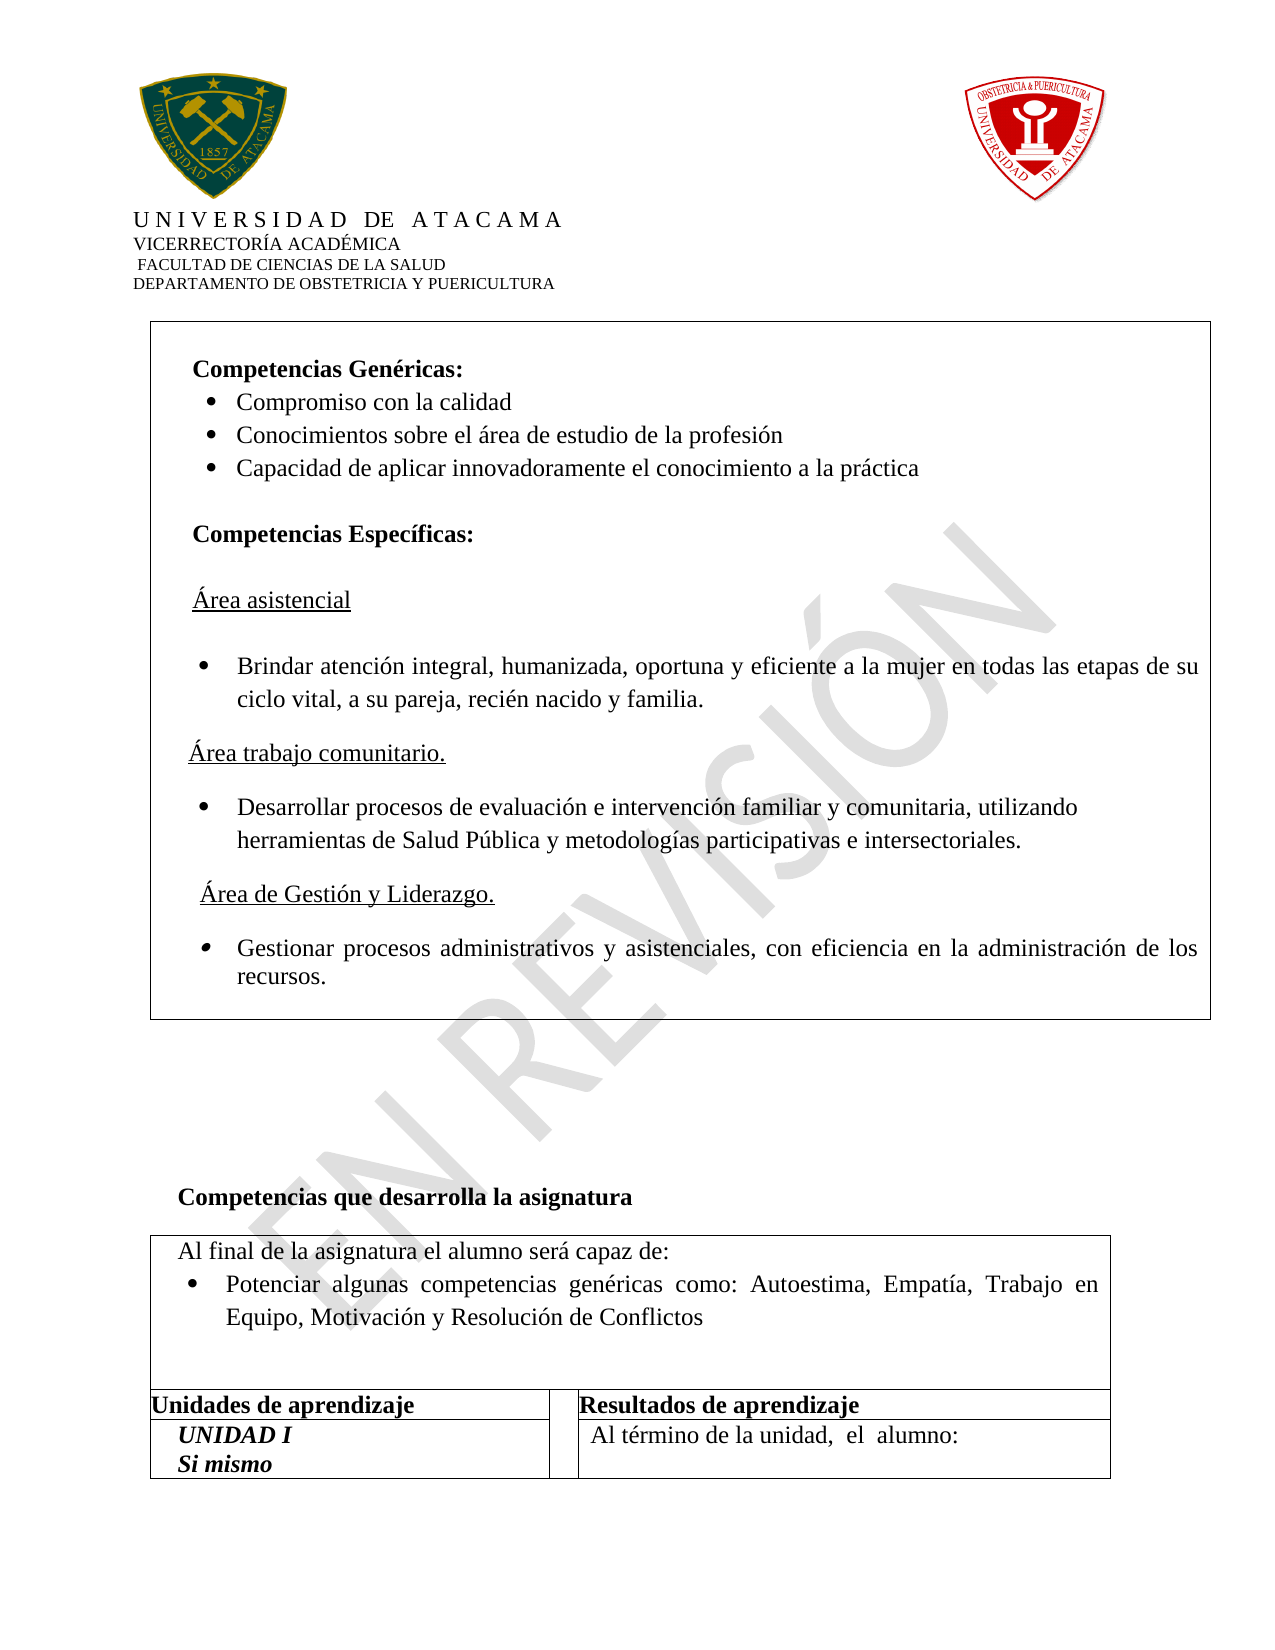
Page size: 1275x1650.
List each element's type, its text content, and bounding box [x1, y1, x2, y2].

table_cell Resultados de aprendizaje [579, 1390, 1110, 1419]
table_cell UNIDAD I Si mismo Contenidos: Autoconcepto Autoestima Motivación Experiencias humanas Experiencias corporales, cognitivas, y emocionales. [151, 1420, 549, 1478]
table_header Al final de la asignatura el alumno será capaz de: Potenciar algunas competencias genéricas como: Autoestima, Empatía, Trabajo en Equipo, Motivación y Resolución de Conflictos [151, 1236, 1110, 1389]
table_cell [550, 1390, 578, 1478]
text Competencias que desarrolla la asignatura [177, 1182, 1098, 1210]
table_cell Unidades de aprendizaje [151, 1390, 549, 1419]
picture [139, 73, 287, 199]
picture [961, 73, 1112, 207]
